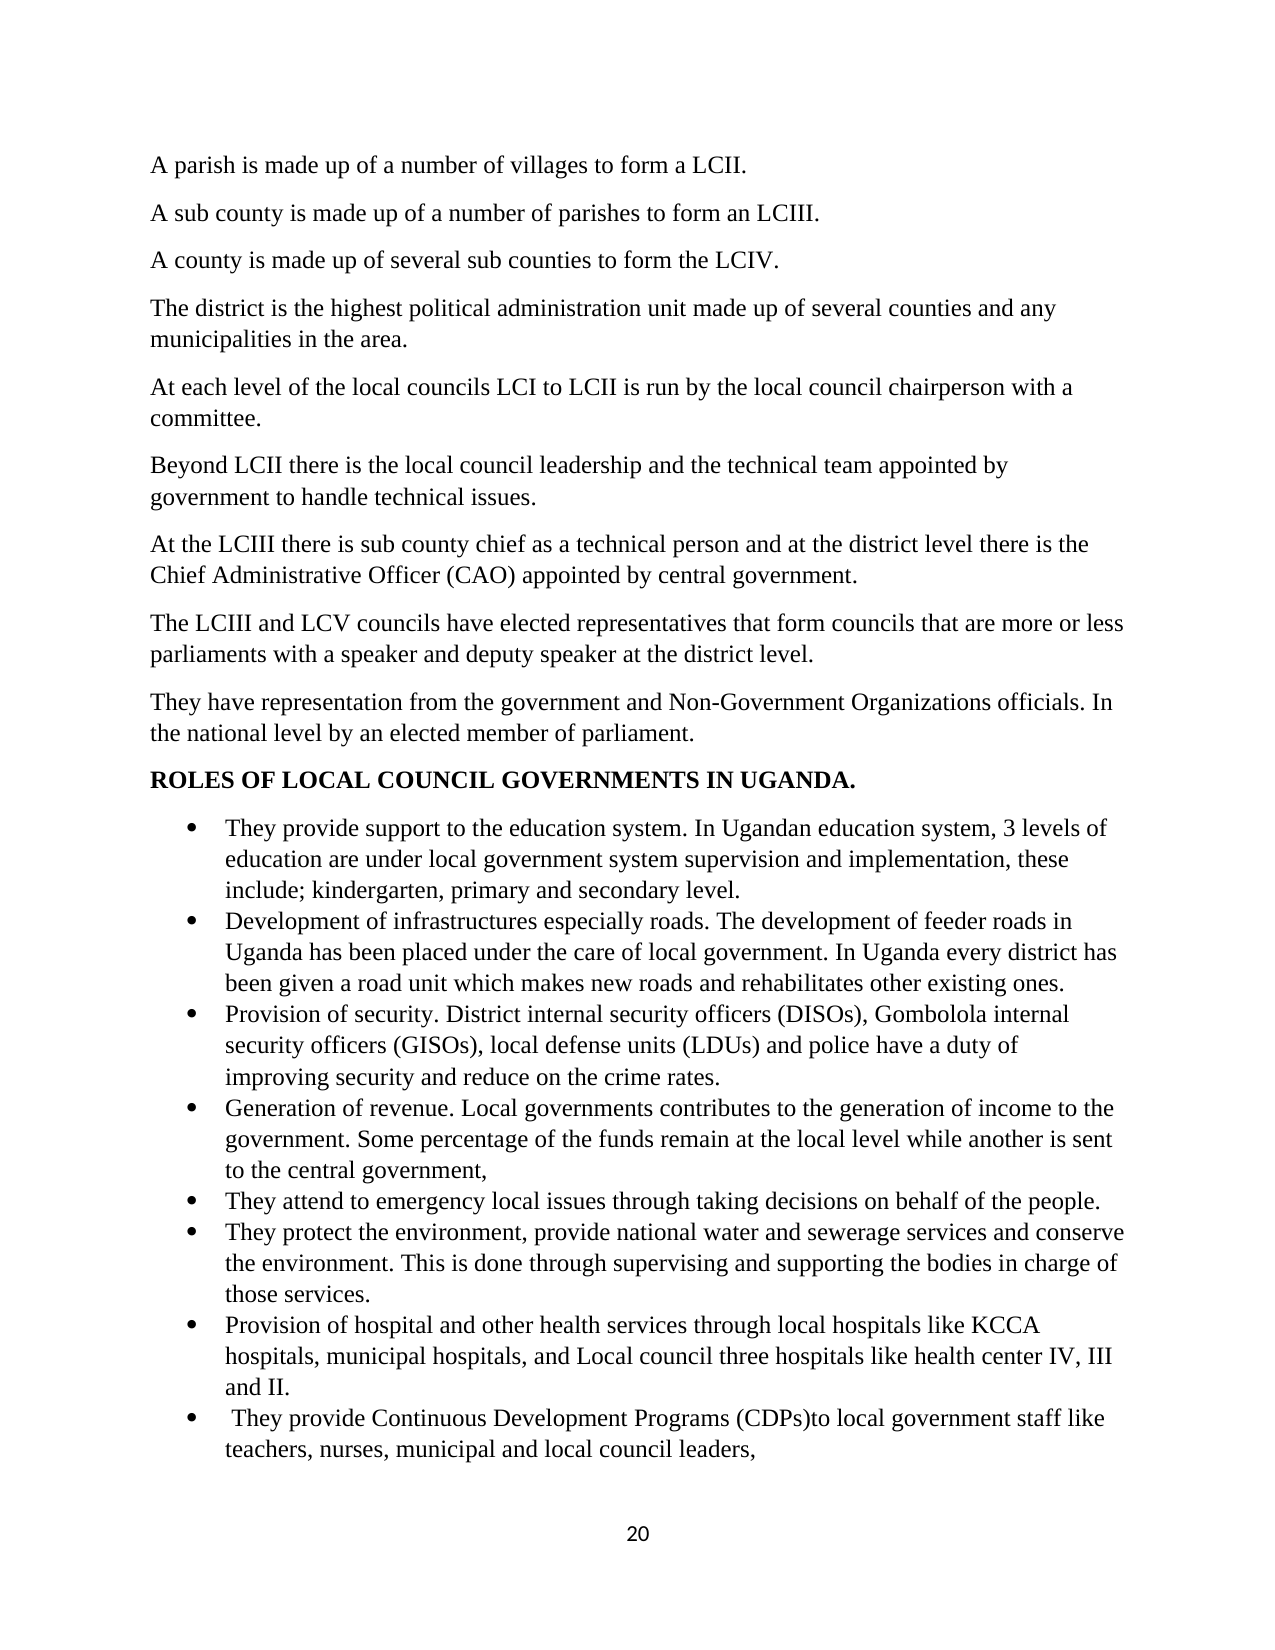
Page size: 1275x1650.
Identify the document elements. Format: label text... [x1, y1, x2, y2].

text The LCIII and LCV councils have elected representatives that form councils that are more or less parliaments with a speaker and deputy speaker at the district level. [150, 608, 1125, 668]
text ROLES OF LOCAL COUNCIL GOVERNMENTS IN UGANDA. [150, 766, 1125, 794]
text A county is made up of several sub counties to form the LCIV. [150, 245, 1125, 274]
list Generation of revenue. Local governments contributes to the generation of income to the government. Some percentage of the funds remain at the local level while another is sent to the central government, [187, 1093, 1125, 1183]
text A sub county is made up of a number of parishes to form an LCIII. [150, 198, 1125, 226]
list Provision of security. District internal security officers (DISOs), Gombolola internal security officers (GISOs), local defense units (LDUs) and police have a duty of improving security and reduce on the crime rates. [187, 999, 1125, 1090]
text Beyond LCII there is the local council leadership and the technical team appointed by government to handle technical issues. [150, 451, 1125, 510]
text At each level of the local councils LCI to LCII is run by the local council chairperson with a committee. [150, 372, 1125, 432]
list Development of infrastructures especially roads. The development of feeder roads in Uganda has been placed under the care of local government. In Uganda every district has been given a road unit which makes new roads and rehabilitates other existing ones. [187, 906, 1125, 997]
list They protect the environment, provide national water and sewerage services and conserve the environment. This is done through supervising and supporting the bodies in charge of those services. [187, 1217, 1125, 1308]
list Provision of hospital and other health services through local hospitals like KCCA hospitals, municipal hospitals, and Local council three hospitals like health center IV, III and II. [187, 1310, 1125, 1401]
text They have representation from the government and Non-Government Organizations officials. In the national level by an elected member of parliament. [150, 687, 1125, 747]
list They attend to emergency local issues through taking decisions on behalf of the people. [187, 1186, 1125, 1214]
text At the LCIII there is sub county chief as a technical person and at the district level there is the Chief Administrative Officer (CAO) appointed by central government. [150, 529, 1125, 589]
text A parish is made up of a number of villages to form a LCII. [150, 150, 1125, 179]
list They provide Continuous Development Programs (CDPs)to local government staff like teachers, nurses, municipal and local council leaders, [187, 1403, 1125, 1463]
text The district is the highest political administration unit made up of several counties and any municipalities in the area. [150, 293, 1125, 353]
list They provide support to the education system. In Ugandan education system, 3 levels of education are under local government system supervision and implementation, these include; kindergarten, primary and secondary level. [187, 813, 1125, 904]
